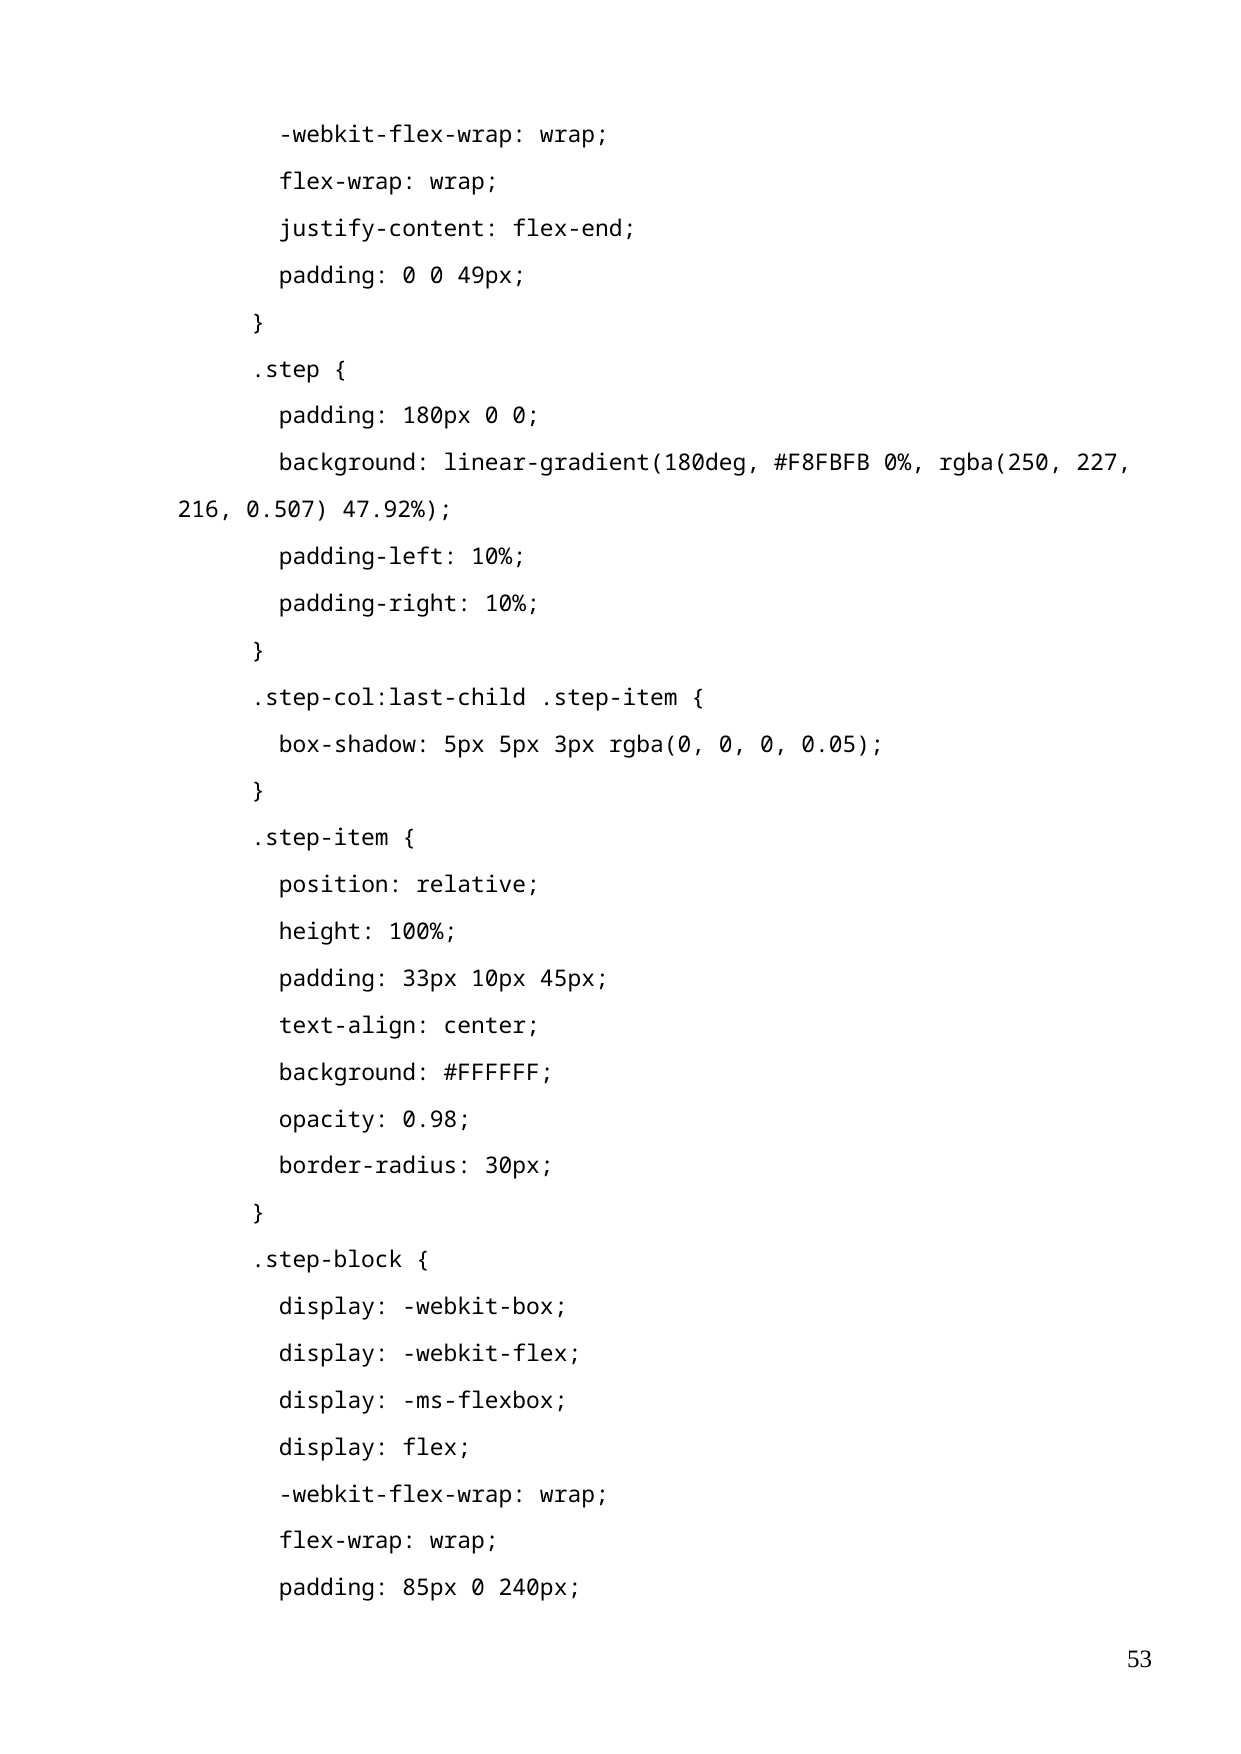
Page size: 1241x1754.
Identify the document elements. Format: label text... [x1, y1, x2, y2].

text -webkit-flex-wrap: wrap; [177, 118, 1152, 149]
text } [177, 1196, 1152, 1227]
text position: relative; [177, 868, 1152, 899]
text flex-wrap: wrap; [177, 1524, 1152, 1556]
text display: -webkit-flex; [177, 1337, 1152, 1368]
text -webkit-flex-wrap: wrap; [177, 1477, 1152, 1509]
text display: -ms-flexbox; [177, 1384, 1152, 1415]
text background: linear-gradient(180deg, #F8FBFB 0%, rgba(250, 227, 216, 0.507) 47.92%); [177, 446, 1152, 524]
text padding: 85px 0 240px; [177, 1571, 1152, 1602]
text } [177, 774, 1152, 806]
text flex-wrap: wrap; [177, 165, 1152, 196]
text padding: 33px 10px 45px; [177, 962, 1152, 993]
text display: flex; [177, 1431, 1152, 1462]
text height: 100%; [177, 915, 1152, 946]
text padding: 0 0 49px; [177, 259, 1152, 290]
text .step-block { [177, 1243, 1152, 1274]
text } [177, 634, 1152, 665]
text box-shadow: 5px 5px 3px rgba(0, 0, 0, 0.05); [177, 727, 1152, 759]
text background: #FFFFFF; [177, 1056, 1152, 1087]
text display: -webkit-box; [177, 1290, 1152, 1321]
text .step-item { [177, 821, 1152, 852]
text .step-col:last-child .step-item { [177, 681, 1152, 712]
text padding-right: 10%; [177, 587, 1152, 618]
text padding-left: 10%; [177, 540, 1152, 571]
text justify-content: flex-end; [177, 212, 1152, 243]
text opacity: 0.98; [177, 1102, 1152, 1134]
text .step { [177, 352, 1152, 384]
text } [177, 306, 1152, 337]
text border-radius: 30px; [177, 1149, 1152, 1181]
text text-align: center; [177, 1009, 1152, 1040]
text padding: 180px 0 0; [177, 399, 1152, 431]
